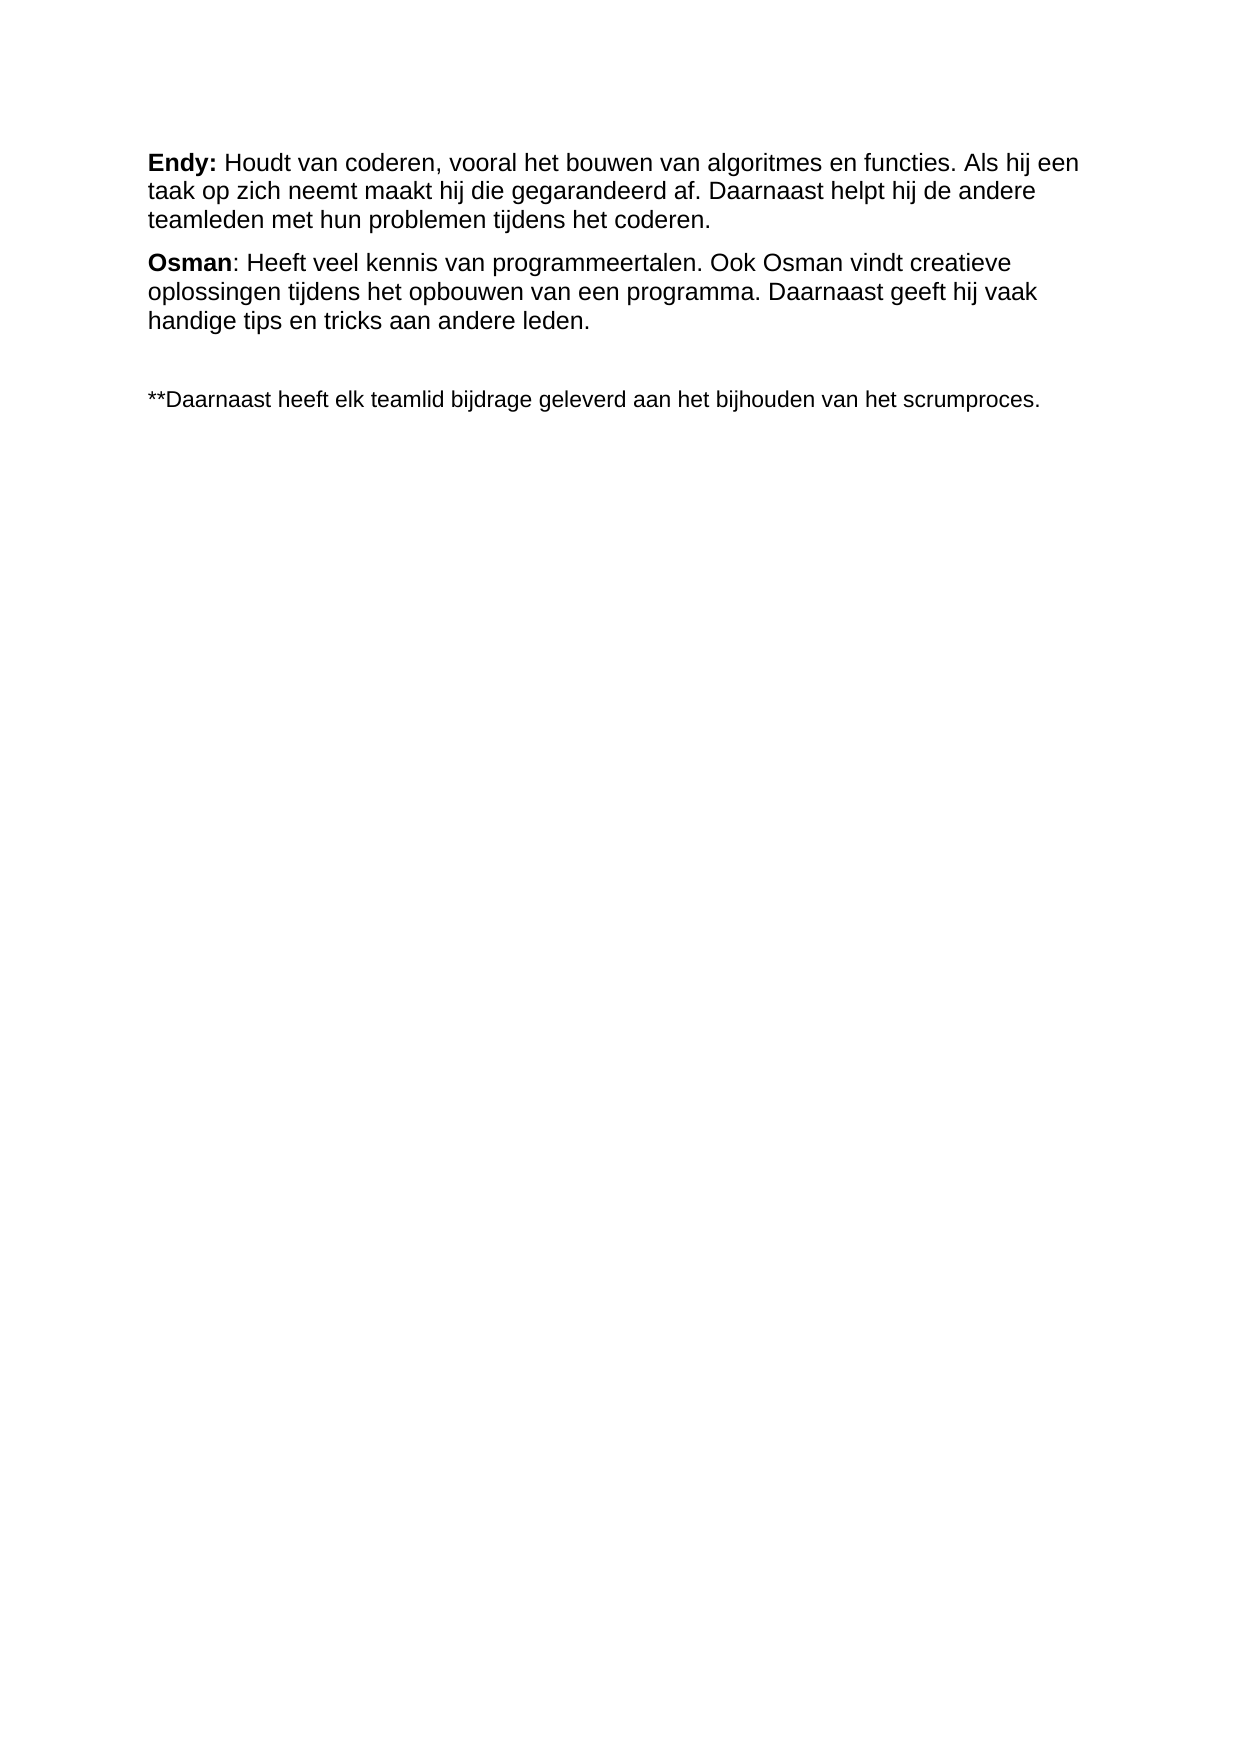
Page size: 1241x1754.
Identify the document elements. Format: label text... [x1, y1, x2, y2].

text **Daarnaast heeft elk teamlid bijdrage geleverd aan het bijhouden van het scrumproces. [148, 386, 1093, 412]
